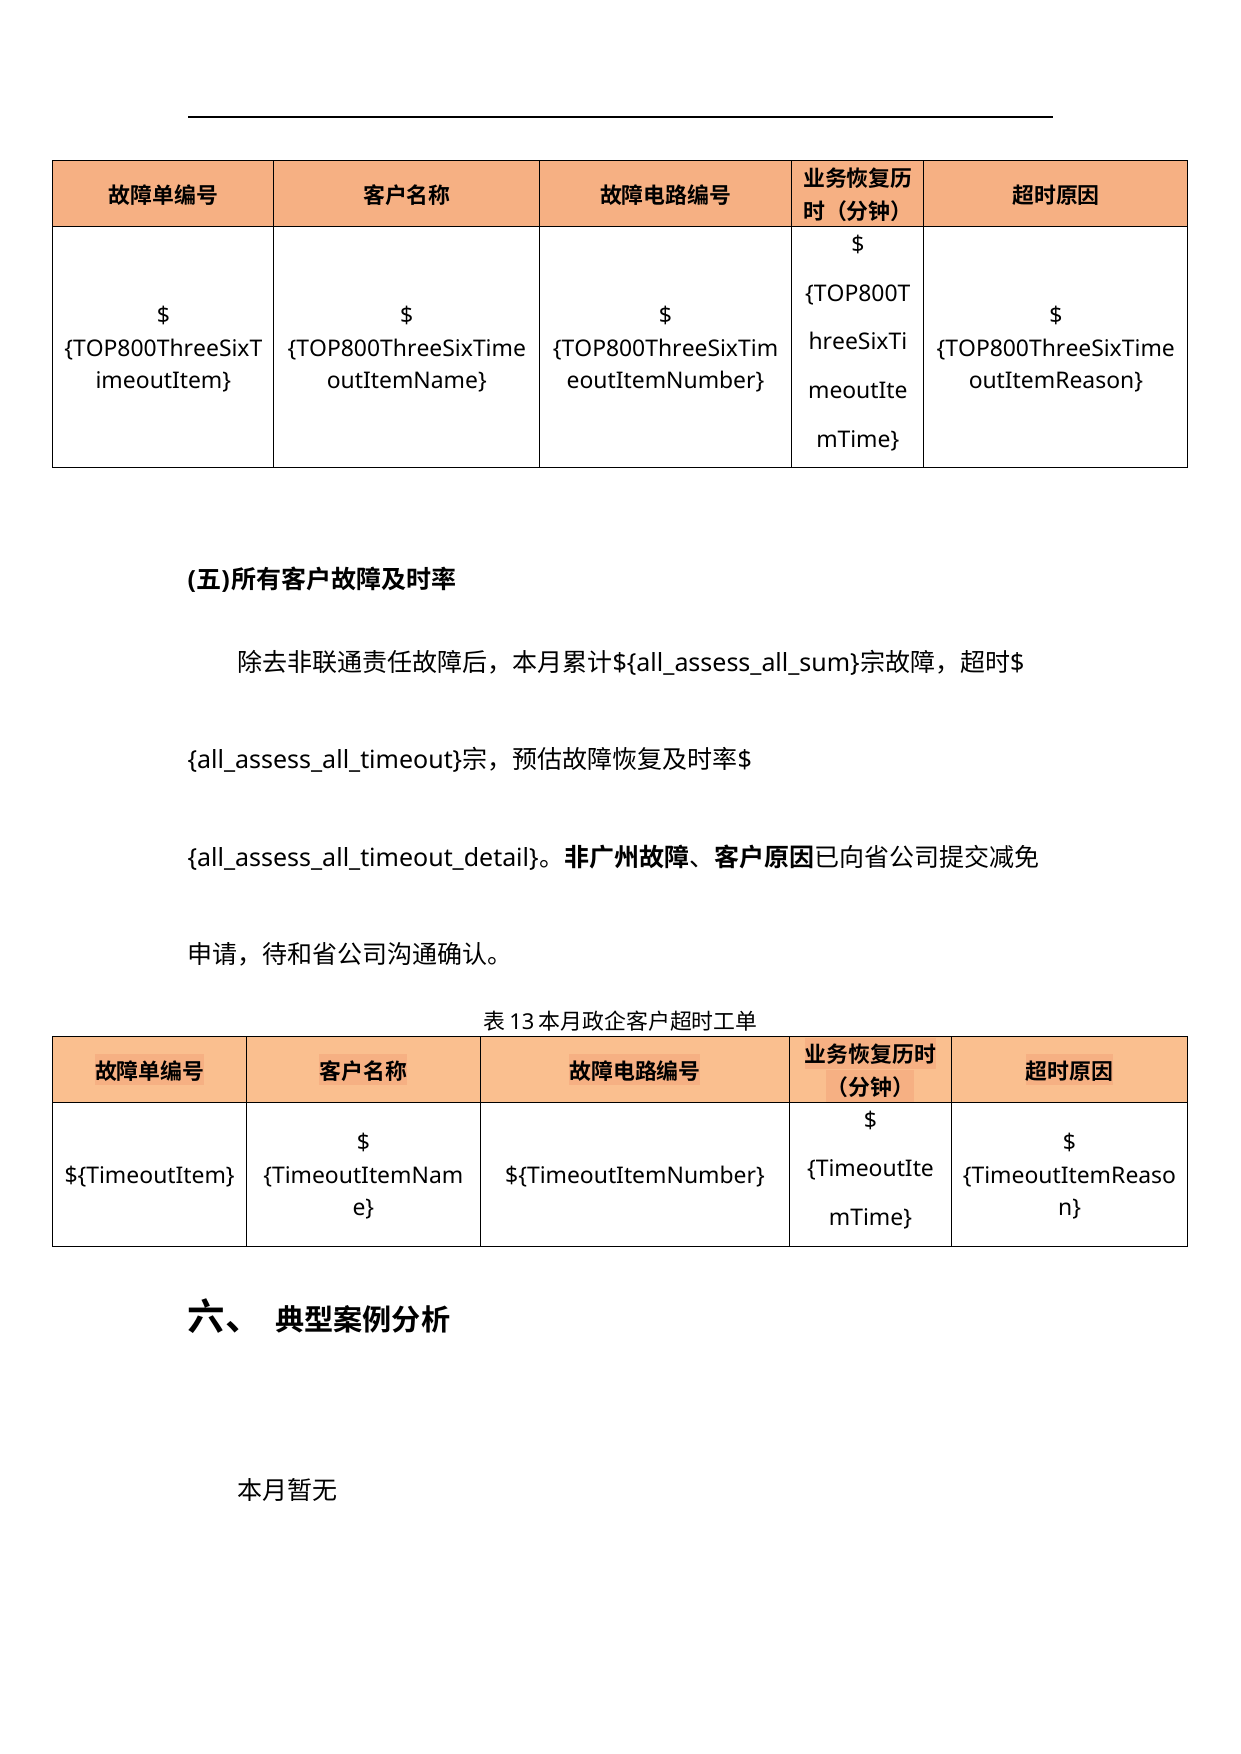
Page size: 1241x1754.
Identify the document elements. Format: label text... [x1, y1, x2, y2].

subtitle 典型案例分析 [187, 1282, 1053, 1347]
table_cell ${TimeoutItemReason} [952, 1103, 1187, 1246]
table_header 超时原因 [952, 1037, 1187, 1102]
table_header 故障单编号 [53, 161, 273, 226]
table_header 业务恢复历时（分钟） [790, 1037, 951, 1102]
table_cell ${TimeoutItemTime} [790, 1103, 951, 1246]
list 除去非联通责任故障后，本月累计${all_assess_all_sum}宗故障，超时${all_assess_all_timeout}宗，预估故障恢复及时率${all_assess_all_timeout_detail}。非广州故障、客户原因已向省公司提交减免申请，待和省公司沟通确认。 [187, 628, 1053, 985]
table_header 业务恢复历时（分钟） [792, 161, 923, 226]
table_header 客户名称 [247, 1037, 480, 1102]
subtitle 所有客户故障及时率 [187, 545, 1053, 610]
table_cell ${TOP800ThreeSixTimeoutItem} [53, 227, 273, 467]
table_cell ${TimeoutItemName} [247, 1103, 480, 1246]
table_header 故障电路编号 [481, 1037, 789, 1102]
table_cell ${TimeoutItem} [53, 1103, 246, 1246]
table_cell ${TimeoutItemNumber} [481, 1103, 789, 1246]
table_cell ${TOP800ThreeSixTimeoutItemName} [274, 227, 539, 467]
table_cell ${TOP800ThreeSixTimeoutItemTime} [792, 227, 923, 467]
text 本月暂无 [187, 1456, 1053, 1521]
table_cell ${TOP800ThreeSixTimeoutItemReason} [924, 227, 1187, 467]
text 表13本月政企客户超时工单 [187, 1003, 1053, 1036]
table_header 超时原因 [924, 161, 1187, 226]
table_header 故障单编号 [53, 1037, 246, 1102]
table_header 故障电路编号 [540, 161, 791, 226]
table_header 客户名称 [274, 161, 539, 226]
table_cell ${TOP800ThreeSixTimeoutItemNumber} [540, 227, 791, 467]
